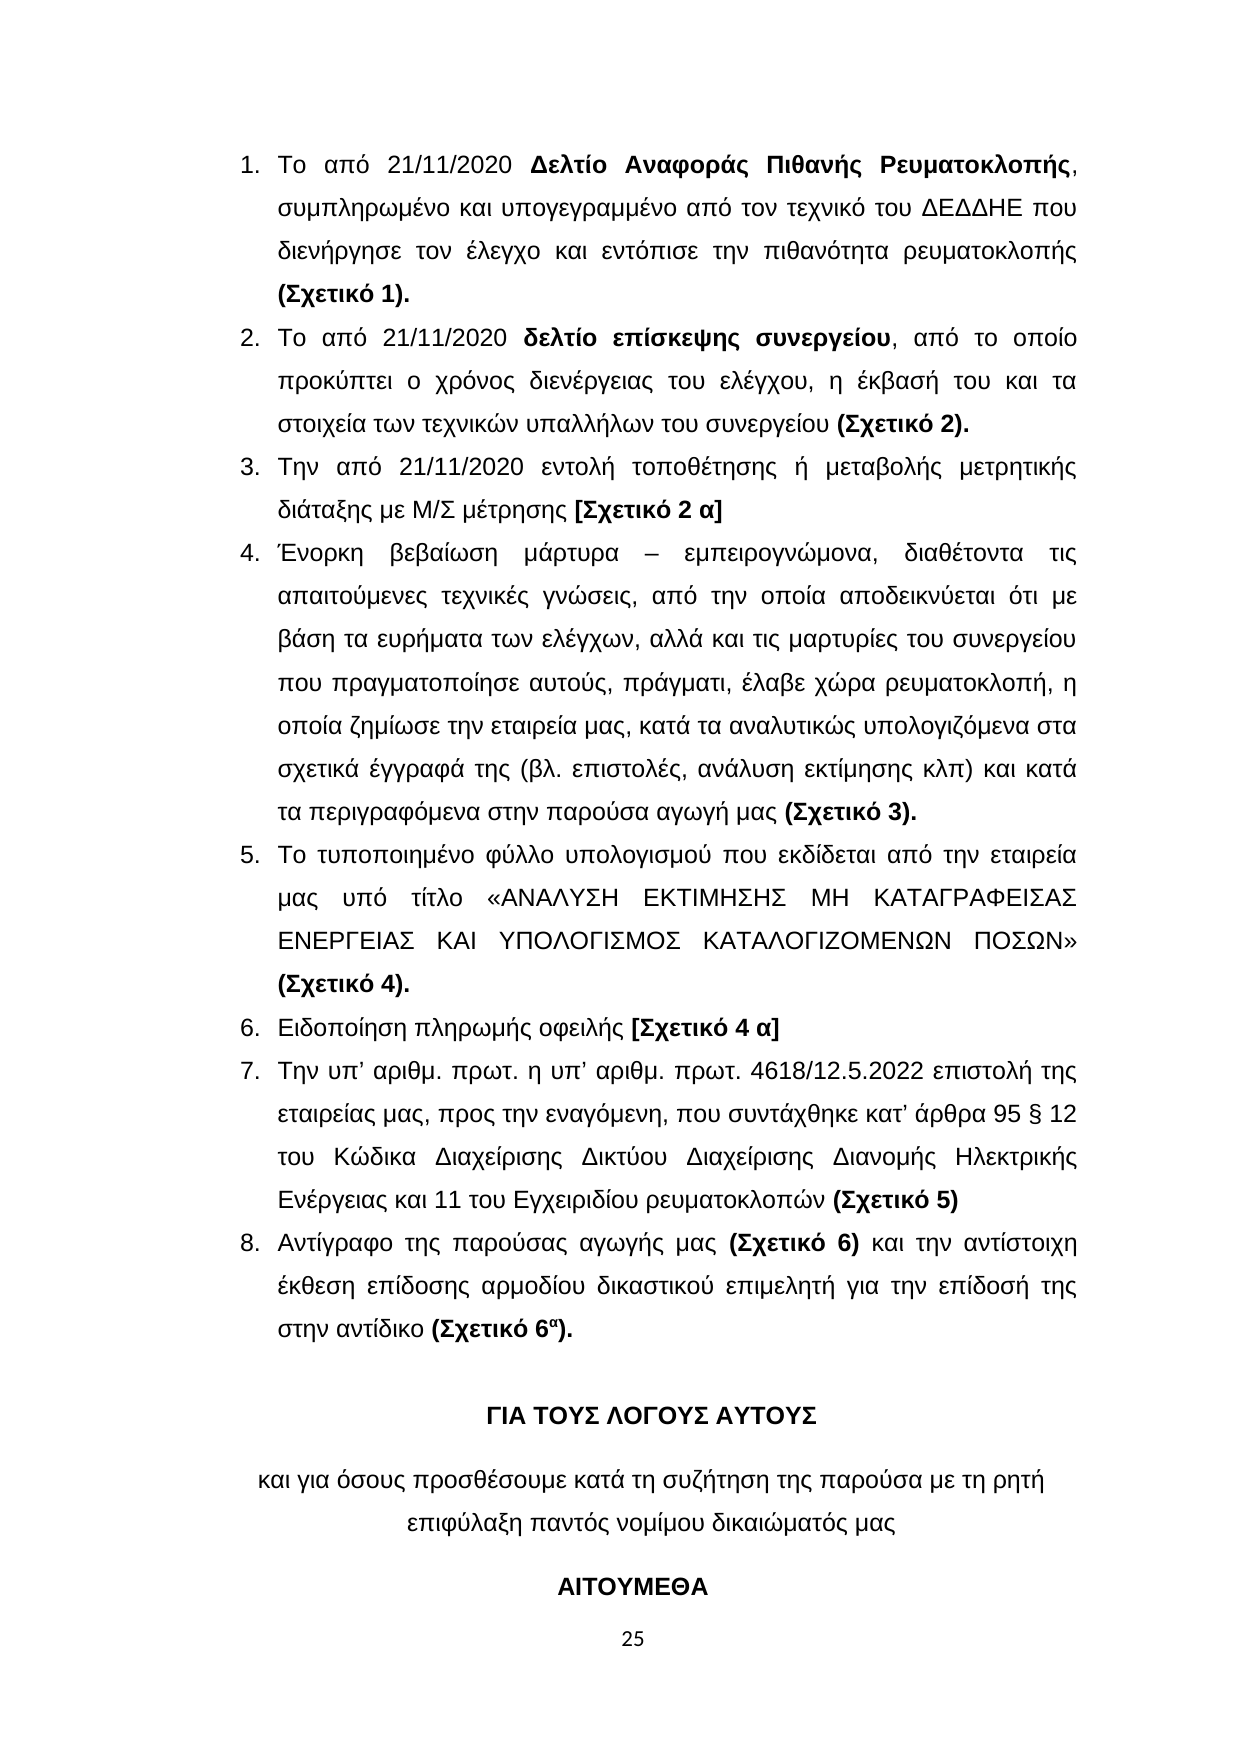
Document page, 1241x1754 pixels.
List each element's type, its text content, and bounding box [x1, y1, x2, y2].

list Το από 21/11/2020 δελτίο επίσκεψης συνεργείου, από το οποίο προκύπτει ο χρόνος διενέργειας του ελέγχου, η έκβασή του και τα στοιχεία των τεχνικών υπαλλήλων του συνεργείου (Σχετικό 2). [240, 322, 1078, 437]
list Το τυποποιημένο φύλλο υπολογισμού που εκδίδεται από την εταιρεία μας υπό τίτλο «ΑΝΑΛΥΣΗ ΕΚΤΙΜΗΣΗΣ ΜΗ ΚΑΤΑΓΡΑΦΕΙΣΑΣ ΕΝΕΡΓΕΙΑΣ ΚΑΙ ΥΠΟΛΟΓΙΣΜΟΣ ΚΑΤΑΛΟΓΙΖΟΜΕΝΩΝ ΠΟΣΩΝ» (Σχετικό 4). [240, 840, 1078, 998]
text ΓΙΑ ΤΟΥΣ ΛΟΓΟΥΣ ΑΥΤΟΥΣ [225, 1401, 1078, 1429]
list Ειδοποίηση πληρωμής οφειλής [Σχετικό 4 α] [240, 1012, 1078, 1041]
list Την από 21/11/2020 εντολή τοποθέτησης ή μεταβολής μετρητικής διάταξης με Μ/Σ μέτρησης [Σχετικό 2 α] [240, 452, 1078, 524]
list Ένορκη βεβαίωση μάρτυρα – εμπειρογνώμονα, διαθέτοντα τις απαιτούμενες τεχνικές γνώσεις, από την οποία αποδεικνύεται ότι με βάση τα ευρήματα των ελέγχων, αλλά και τις μαρτυρίες του συνεργείου που πραγματοποίησε αυτούς, πράγματι, έλαβε χώρα ρευματοκλοπή, η οποία ζημίωσε την εταιρεία μας, κατά τα αναλυτικώς υπολογιζόμενα στα σχετικά έγγραφά της (βλ. επιστολές, ανάλυση εκτίμησης κλπ) και κατά τα περιγραφόμενα στην παρούσα αγωγή μας (Σχετικό 3). [240, 538, 1078, 826]
text και για όσους προσθέσουμε κατά τη συζήτηση της παρούσα με τη ρητή επιφύλαξη παντός νομίμου δικαιώματός μας [225, 1464, 1078, 1536]
list Την υπ’ αριθμ. πρωτ. η υπ’ αριθμ. πρωτ. 4618/12.5.2022 επιστολή της εταιρείας μας, προς την εναγόμενη, που συντάχθηκε κατ’ άρθρα 95 § 12 του Κώδικα Διαχείρισης Δικτύου Διαχείρισης Διανομής Ηλεκτρικής Ενέργειας και 11 του Εγχειριδίου ρευματοκλοπών (Σχετικό 5) [240, 1056, 1078, 1214]
text ΑΙΤΟΥΜΕΘΑ [187, 1572, 1078, 1600]
list Το από 21/11/2020 Δελτίο Αναφοράς Πιθανής Ρευματοκλοπής, συμπληρωμένο και υπογεγραμμένο από τον τεχνικό του ΔΕΔΔΗΕ που διενήργησε τον έλεγχο και εντόπισε την πιθανότητα ρευματοκλοπής (Σχετικό 1). [240, 150, 1078, 308]
list Αντίγραφο της παρούσας αγωγής μας (Σχετικό 6) και την αντίστοιχη έκθεση επίδοσης αρμοδίου δικαστικού επιμελητή για την επίδοσή της στην αντίδικο (Σχετικό 6α). [240, 1228, 1078, 1343]
